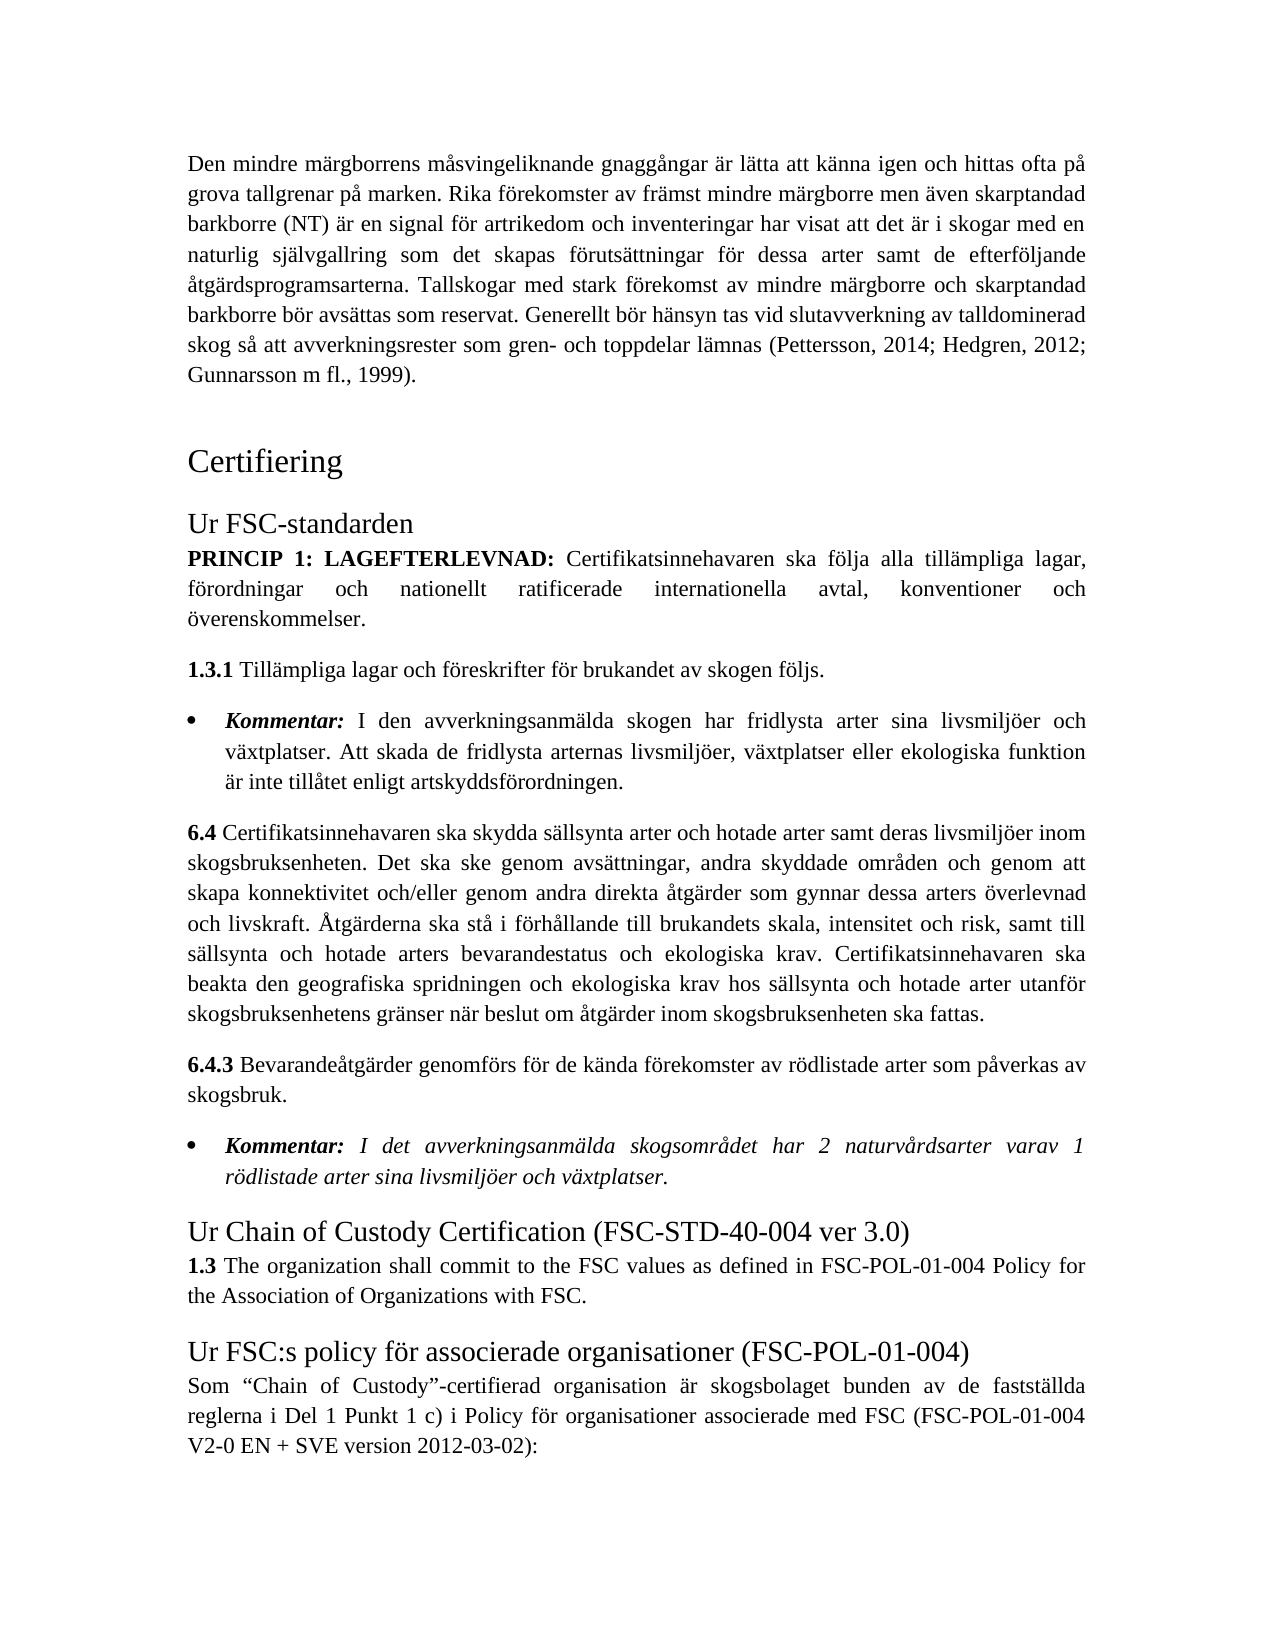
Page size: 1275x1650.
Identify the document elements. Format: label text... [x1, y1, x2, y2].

text 6.4.3 Bevarandeåtgärder genomförs för de kända förekomster av rödlistade arter som påverkas av skogsbruk. [187, 1051, 1087, 1108]
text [187, 150, 1087, 388]
subtitle Ur Chain of Custody Certification (FSC-STD-40-004 ver 3.0) [187, 1214, 1087, 1247]
subtitle Certifiering [187, 442, 1087, 480]
subtitle Ur FSC:s policy för associerade organisationer (FSC-POL-01-004) [187, 1334, 1087, 1367]
text 1.3 The organization shall commit to the FSC values as defined in FSC-POL-01-004 Policy for the Association of Organizations with FSC. [187, 1252, 1087, 1309]
subtitle Ur FSC-standarden [187, 507, 1087, 540]
text Som “Chain of Custody”-certifierad organisation är skogsbolaget bunden av de fastställda reglerna i Del 1 Punkt 1 c) i Policy för organisationer associerade med FSC (FSC-POL-01-004 V2-0 EN + SVE version 2012-03-02): [187, 1372, 1087, 1459]
list Kommentar: I det avverkningsanmälda skogsområdet har 2 naturvårdsarter varav 1 rödlistade arter sina livsmiljöer och växtplatser. [187, 1133, 1087, 1189]
text 1.3.1 Tillämpliga lagar och föreskrifter för brukandet av skogen följs. [187, 657, 1087, 683]
text 6.4 Certifikatsinnehavaren ska skydda sällsynta arter och hotade arter samt deras livsmiljöer inom skogsbruksenheten. Det ska ske genom avsättningar, andra skyddade områden och genom att skapa konnektivitet och/eller genom andra direkta åtgärder som gynnar dessa arters överlevnad och livskraft. Åtgärderna ska stå i förhållande till brukandets skala, intensitet och risk, samt till sällsynta och hotade arters bevarandestatus och ekologiska krav. Certifikatsinnehavaren ska beakta den geografiska spridningen och ekologiska krav hos sällsynta och hotade arter utanför skogsbruksenhetens gränser när beslut om åtgärder inom skogsbruksenheten ska fattas. [187, 819, 1087, 1027]
text PRINCIP 1: LAGEFTERLEVNAD: Certifikatsinnehavaren ska följa alla tillämpliga lagar, förordningar och nationellt ratificerade internationella avtal, konventioner och överenskommelser. [187, 545, 1087, 632]
list Kommentar: I den avverkningsanmälda skogen har fridlysta arter sina livsmiljöer och växtplatser. Att skada de fridlysta arternas livsmiljöer, växtplatser eller ekologiska funktion är inte tillåtet enligt artskyddsförordningen. [187, 708, 1087, 794]
